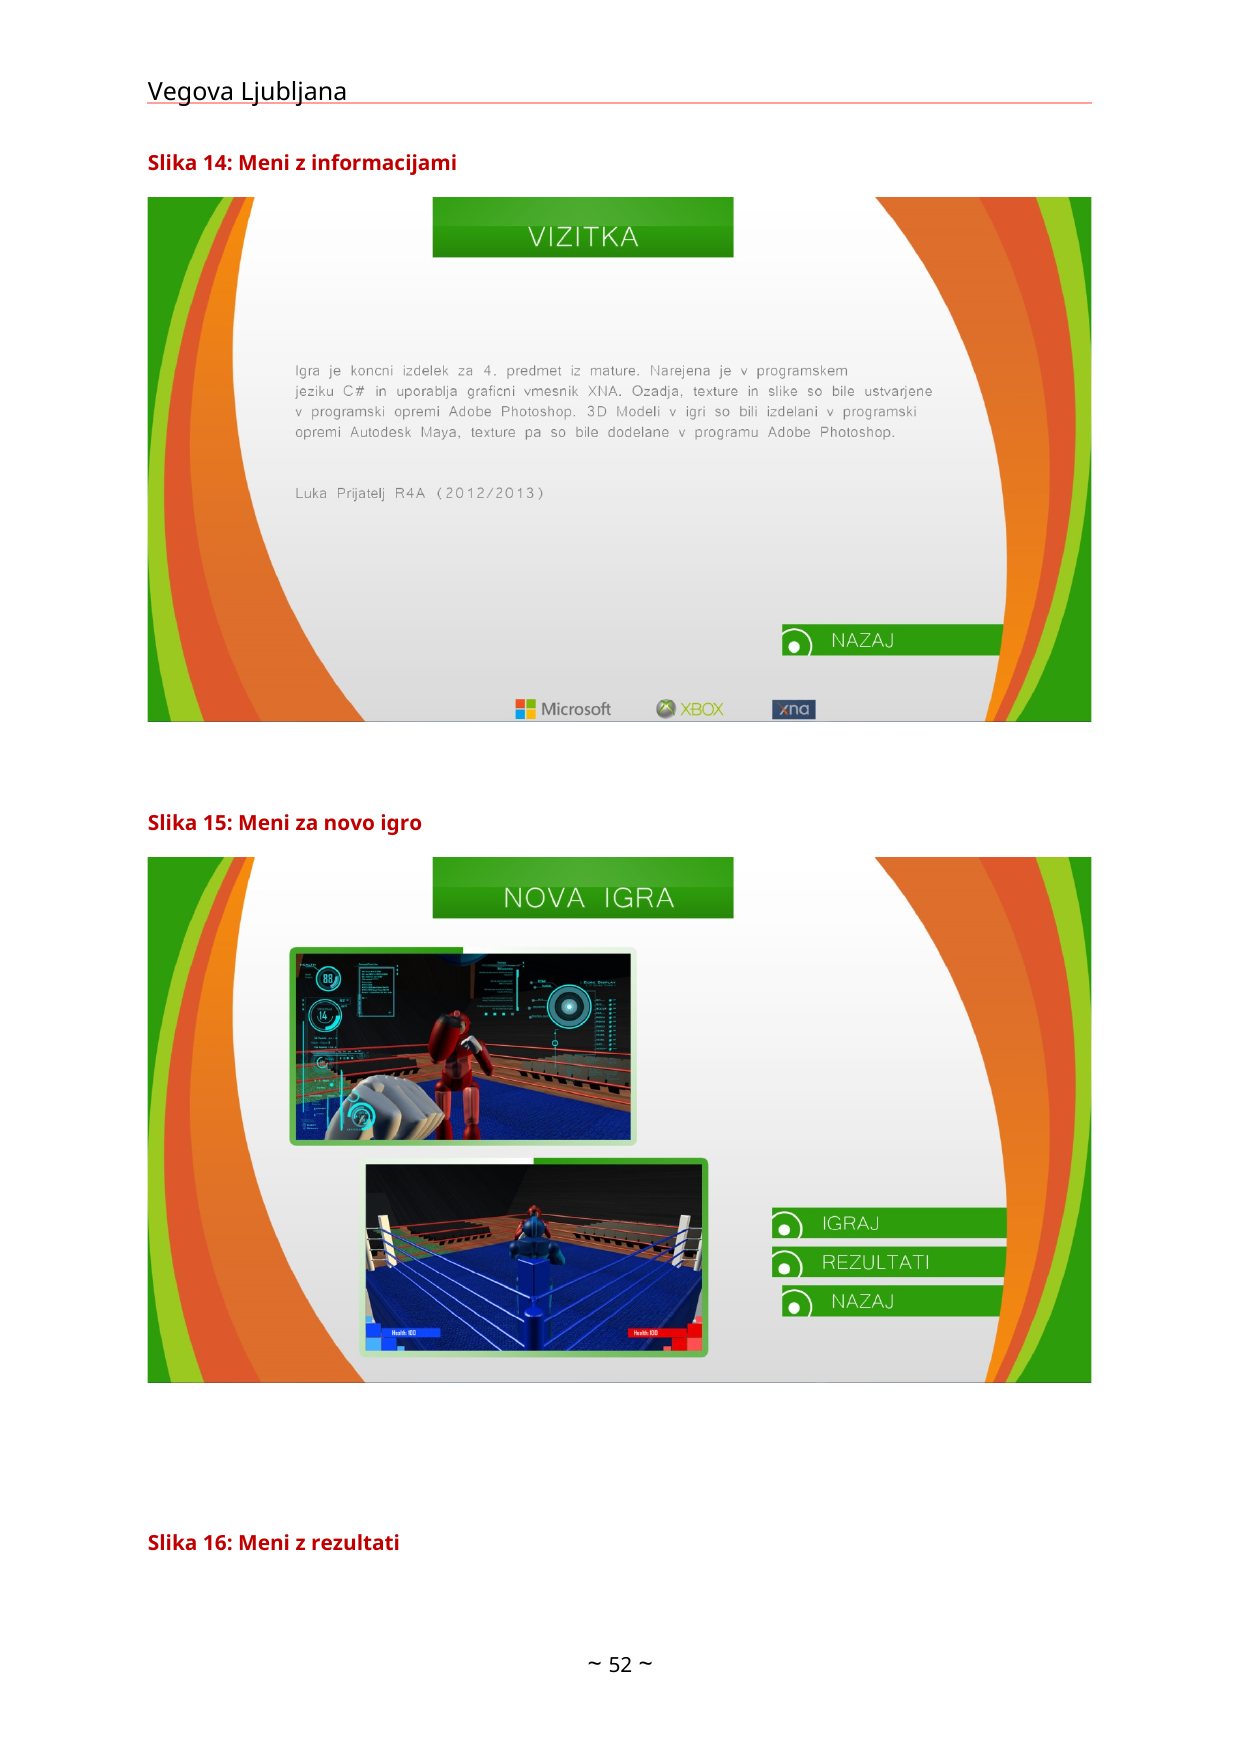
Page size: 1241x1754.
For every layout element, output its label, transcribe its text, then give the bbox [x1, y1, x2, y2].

text Slika 16: Meni z rezultati [148, 1528, 1093, 1557]
picture [147, 197, 1092, 722]
text Slika 14: Meni z informacijami [148, 148, 1093, 176]
text Slika 15: Meni za novo igro [148, 808, 1093, 836]
picture [147, 857, 1092, 1383]
